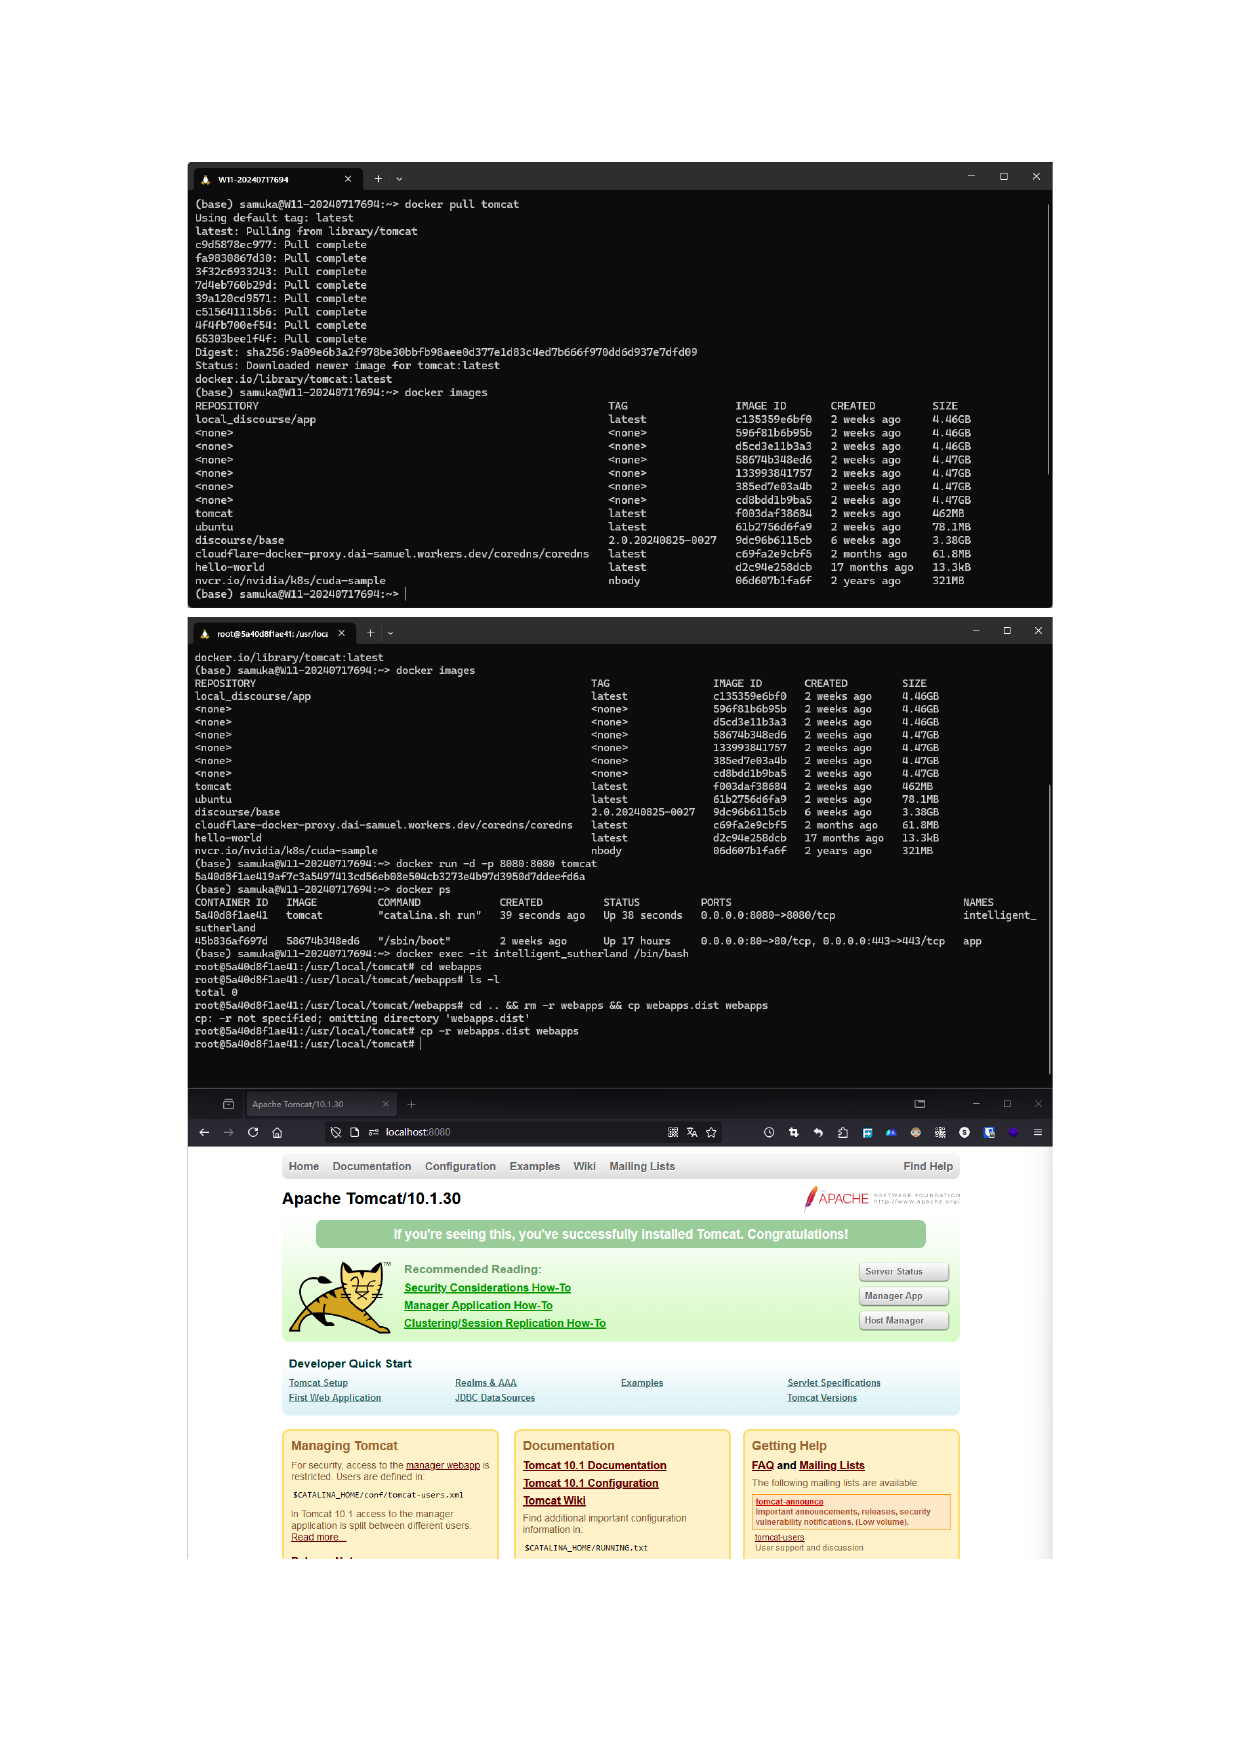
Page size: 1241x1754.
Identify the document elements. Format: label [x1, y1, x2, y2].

picture [187, 617, 1053, 1559]
picture [187, 162, 1053, 608]
